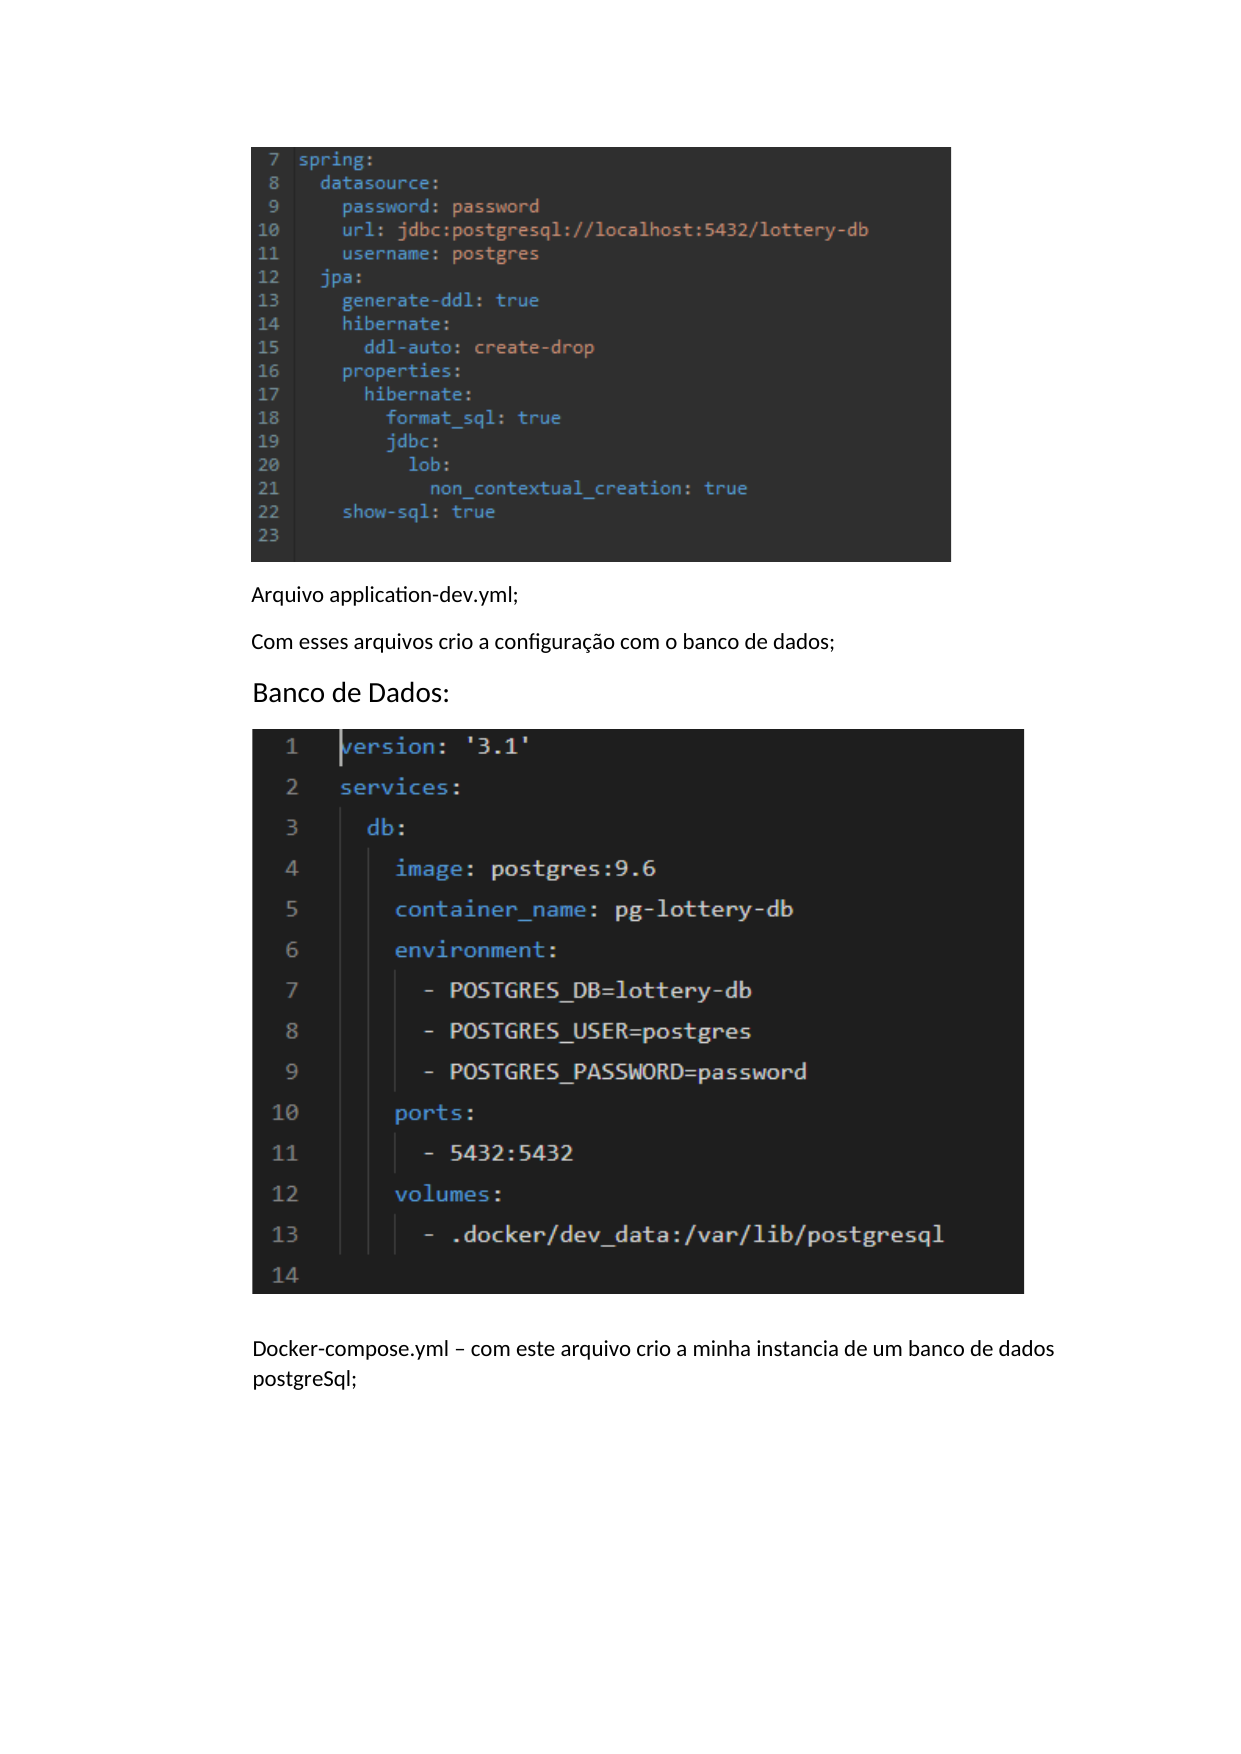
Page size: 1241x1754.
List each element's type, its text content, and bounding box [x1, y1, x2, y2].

picture [252, 729, 1025, 1294]
text Banco de Dados: [252, 674, 1063, 710]
text Com esses arquivos crio a configuração com o banco de dados; [251, 627, 1063, 655]
list Docker-compose.yml – com este arquivo crio a minha instancia de um banco de dados postgreSql; [252, 1334, 1063, 1392]
picture [251, 147, 952, 562]
text Arquivo application-dev.yml; [251, 581, 1063, 608]
